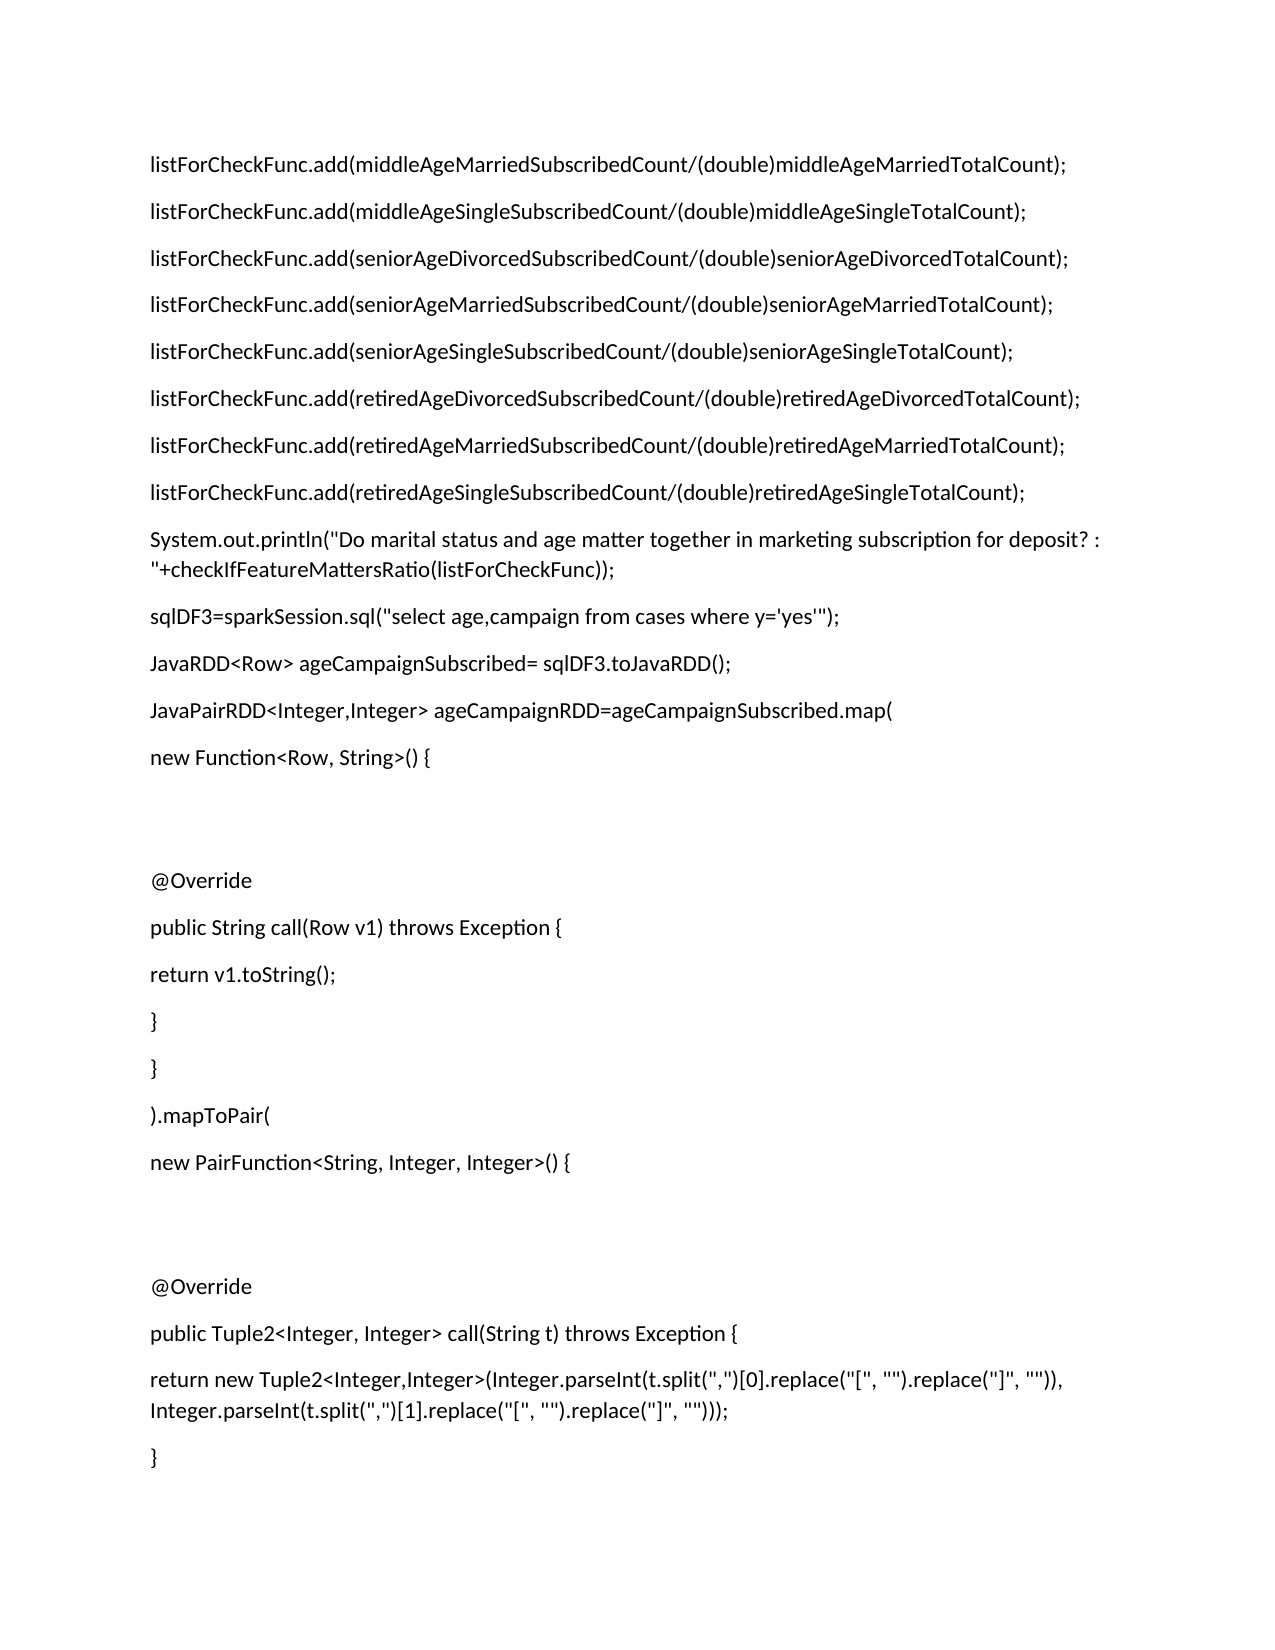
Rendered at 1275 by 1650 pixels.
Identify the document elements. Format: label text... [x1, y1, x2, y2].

text JavaRDD<Row> ageCampaignSubscribed= sqlDF3.toJavaRDD(); [150, 649, 1125, 677]
text listForCheckFunc.add(retiredAgeSingleSubscribedCount/(double)retiredAgeSingleTotalCount); [150, 478, 1125, 506]
text JavaPairRDD<Integer,Integer> ageCampaignRDD=ageCampaignSubscribed.map( [150, 696, 1125, 724]
text listForCheckFunc.add(retiredAgeDivorcedSubscribedCount/(double)retiredAgeDivorcedTotalCount); [150, 384, 1125, 412]
text } [150, 1007, 1125, 1035]
text sqlDF3=sparkSession.sql("select age,campaign from cases where y='yes'"); [150, 602, 1125, 630]
text listForCheckFunc.add(middleAgeSingleSubscribedCount/(double)middleAgeSingleTotalCount); [150, 197, 1125, 225]
text public Tuple2<Integer, Integer> call(String t) throws Exception { [150, 1319, 1125, 1347]
text public String call(Row v1) throws Exception { [150, 913, 1125, 942]
text listForCheckFunc.add(retiredAgeMarriedSubscribedCount/(double)retiredAgeMarriedTotalCount); [150, 431, 1125, 459]
text new PairFunction<String, Integer, Integer>() { [150, 1148, 1125, 1176]
text new Function<Row, String>() { [150, 743, 1125, 771]
text @Override [150, 867, 1125, 895]
text } [150, 1443, 1125, 1471]
text @Override [150, 1272, 1125, 1300]
text listForCheckFunc.add(middleAgeMarriedSubscribedCount/(double)middleAgeMarriedTotalCount); [150, 150, 1125, 178]
text } [150, 1054, 1125, 1082]
text ).mapToPair( [150, 1101, 1125, 1129]
text return v1.toString(); [150, 960, 1125, 988]
text listForCheckFunc.add(seniorAgeMarriedSubscribedCount/(double)seniorAgeMarriedTotalCount); [150, 291, 1125, 319]
text System.out.println("Do marital status and age matter together in marketing subscription for deposit? : "+checkIfFeatureMattersRatio(listForCheckFunc)); [150, 525, 1125, 583]
text listForCheckFunc.add(seniorAgeSingleSubscribedCount/(double)seniorAgeSingleTotalCount); [150, 337, 1125, 366]
text return new Tuple2<Integer,Integer>(Integer.parseInt(t.split(",")[0].replace("[", "").replace("]", "")), Integer.parseInt(t.split(",")[1].replace("[", "").replace("]", ""))); [150, 1366, 1125, 1424]
text listForCheckFunc.add(seniorAgeDivorcedSubscribedCount/(double)seniorAgeDivorcedTotalCount); [150, 244, 1125, 272]
